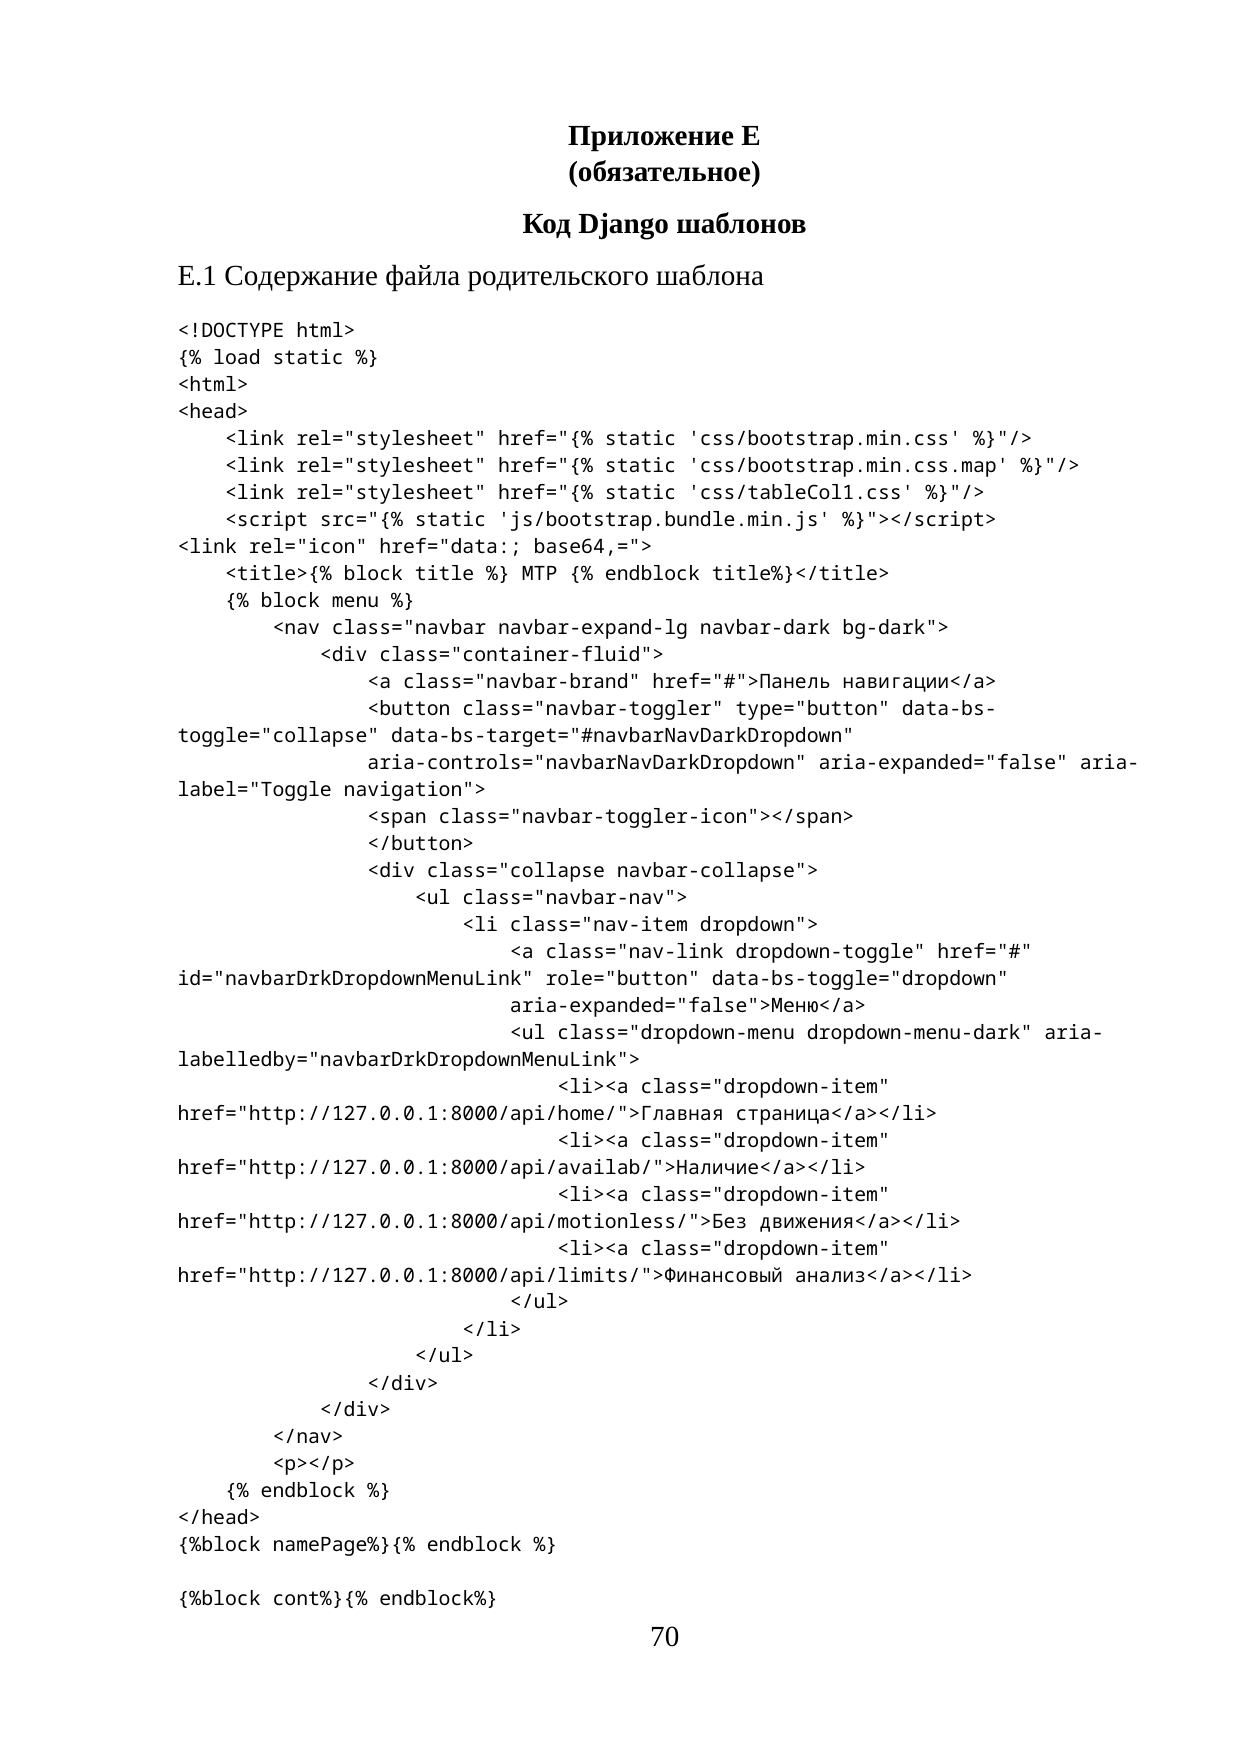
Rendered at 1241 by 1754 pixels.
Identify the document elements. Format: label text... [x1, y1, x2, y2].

text {% block menu %} [177, 586, 1152, 613]
text <title>{% block title %} МТР {% endblock title%}</title> [177, 559, 1152, 586]
text Код Django шаблонов [177, 206, 1152, 239]
text </button> [177, 829, 1152, 856]
text </ul> [177, 1342, 1152, 1369]
text aria-controls="navbarNavDarkDropdown" aria-expanded="false" aria-label="Toggle navigation"> [177, 748, 1152, 802]
text <li class="nav-item dropdown"> [177, 910, 1152, 937]
text <nav class="navbar navbar-expand-lg navbar-dark bg-dark"> [177, 613, 1152, 640]
text <html> [177, 371, 1152, 397]
text <span class="navbar-toggler-icon"></span> [177, 802, 1152, 829]
text {%block namePage%}{% endblock %} [177, 1531, 1152, 1558]
text <p></p> [177, 1450, 1152, 1477]
text <li><a class="dropdown-item" href="http://127.0.0.1:8000/api/motionless/">Без движения</a></li> [177, 1180, 1152, 1234]
text </div> [177, 1396, 1152, 1423]
text <button class="navbar-toggler" type="button" data-bs-toggle="collapse" data-bs-target="#navbarNavDarkDropdown" [177, 694, 1152, 748]
text <link rel="stylesheet" href="{% static 'css/bootstrap.min.css' %}"/> [177, 424, 1152, 451]
text <script src="{% static 'js/bootstrap.bundle.min.js' %}"></script> [177, 505, 1152, 532]
text </ul> [177, 1288, 1152, 1315]
text <li><a class="dropdown-item" href="http://127.0.0.1:8000/api/limits/">Финансовый анализ</a></li> [177, 1234, 1152, 1288]
text <div class="collapse navbar-collapse"> [177, 856, 1152, 883]
text {%block cont%}{% endblock%} [177, 1584, 1152, 1612]
text {% endblock %} [177, 1477, 1152, 1504]
text {% load static %} [177, 343, 1152, 371]
subtitle Приложение Е [177, 118, 1152, 152]
text <!DOCTYPE html> [177, 317, 1152, 343]
text aria-expanded="false">Меню</a> [177, 991, 1152, 1018]
text </nav> [177, 1423, 1152, 1450]
text <link rel="icon" href="data:; base64,="> [177, 532, 1152, 559]
text <li><a class="dropdown-item" href="http://127.0.0.1:8000/api/availab/">Наличие</a></li> [177, 1126, 1152, 1180]
text </li> [177, 1315, 1152, 1342]
text </div> [177, 1369, 1152, 1396]
text <ul class="dropdown-menu dropdown-menu-dark" aria-labelledby="navbarDrkDropdownMenuLink"> [177, 1018, 1152, 1072]
text <head> [177, 397, 1152, 424]
text <link rel="stylesheet" href="{% static 'css/tableCol1.css' %}"/> [177, 478, 1152, 505]
text </head> [177, 1504, 1152, 1531]
text Е.1 Содержание файла родительского шаблона [177, 258, 1152, 292]
text <link rel="stylesheet" href="{% static 'css/bootstrap.min.css.map' %}"/> [177, 451, 1152, 478]
text <div class="container-fluid"> [177, 640, 1152, 667]
text <a class="nav-link dropdown-toggle" href="#" id="navbarDrkDropdownMenuLink" role="button" data-bs-toggle="dropdown" [177, 937, 1152, 991]
text (обязательное) [177, 154, 1152, 187]
text <ul class="navbar-nav"> [177, 883, 1152, 910]
text <li><a class="dropdown-item" href="http://127.0.0.1:8000/api/home/">Главная страница</a></li> [177, 1072, 1152, 1126]
text <a class="navbar-brand" href="#">Панель навигации</a> [177, 667, 1152, 694]
